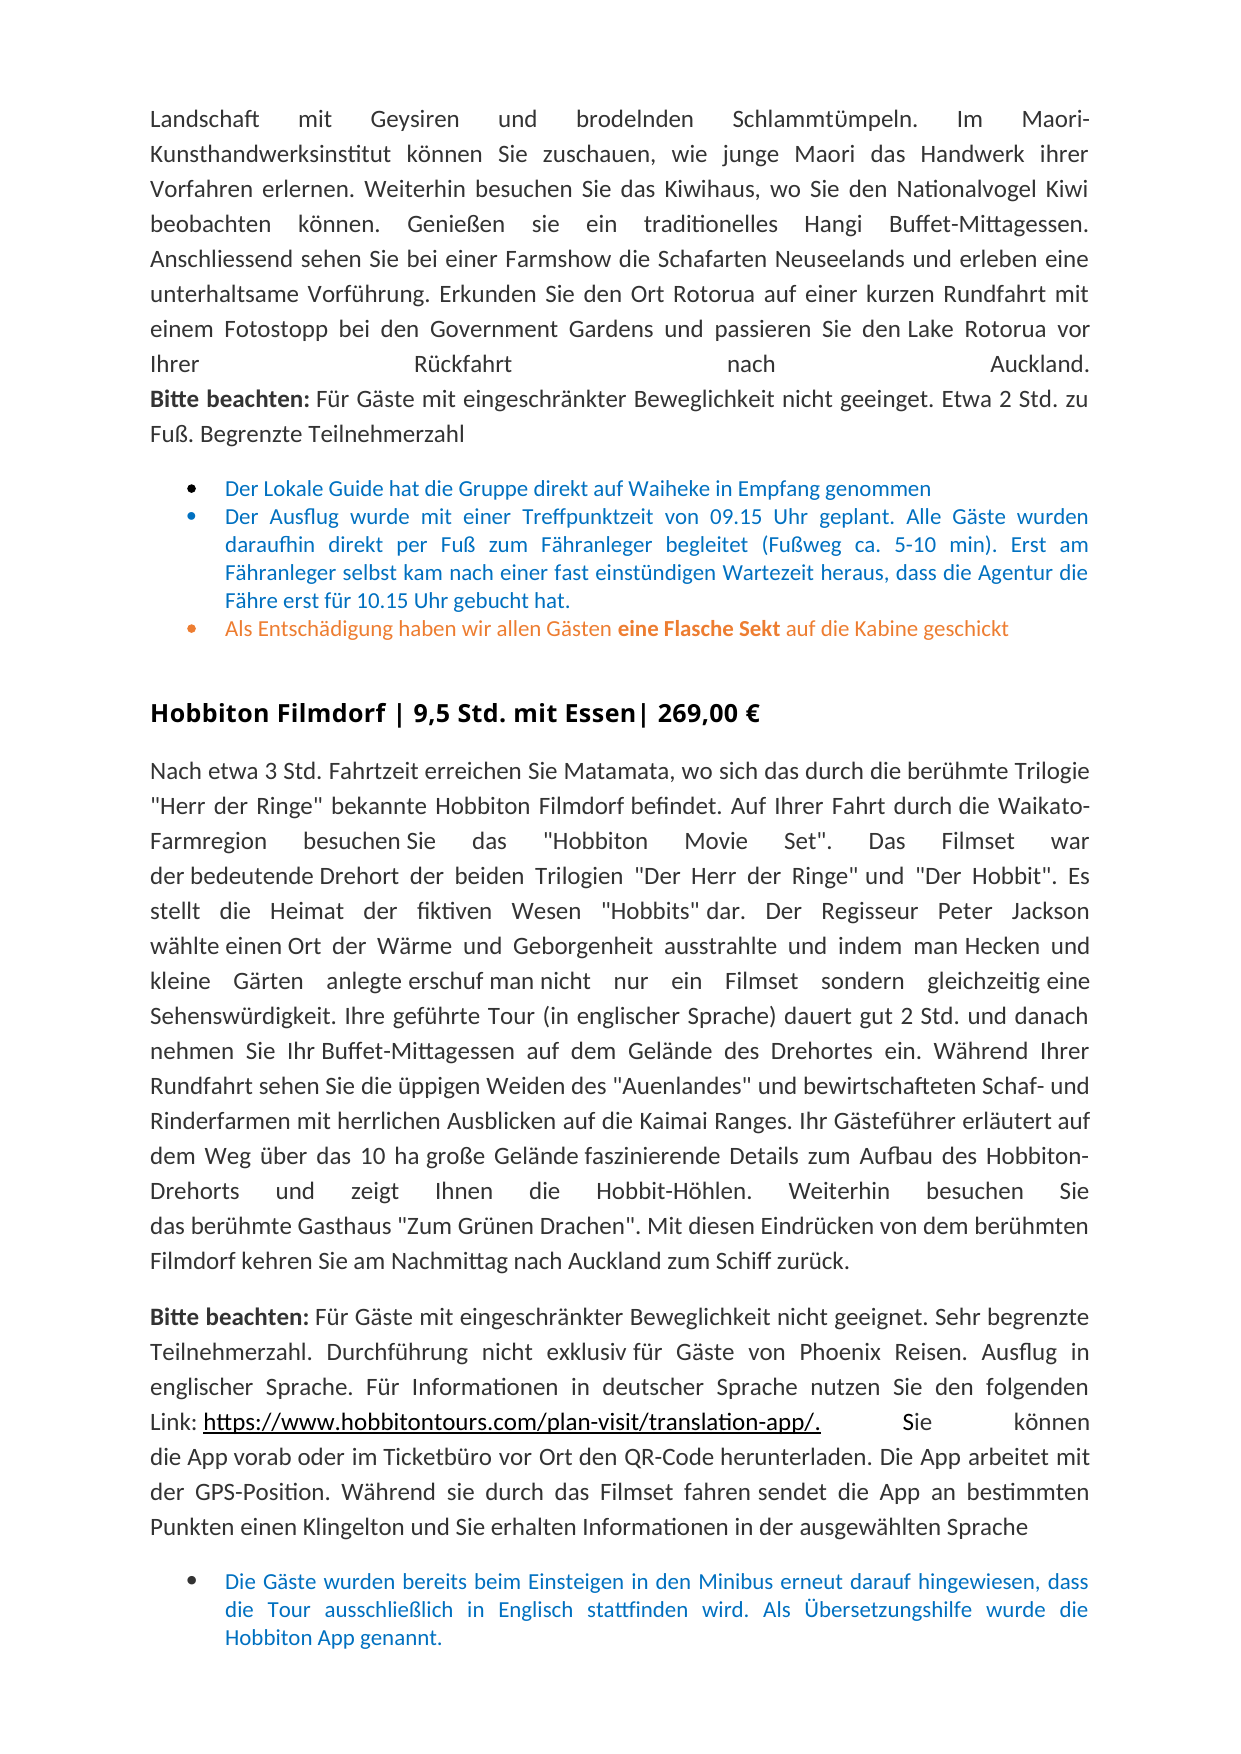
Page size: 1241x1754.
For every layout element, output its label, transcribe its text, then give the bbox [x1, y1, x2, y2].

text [150, 103, 1090, 449]
list Als Entschädigung haben wir allen Gästen eine Flasche Sekt auf die Kabine geschickt [187, 614, 1090, 642]
text Hobbiton Filmdorf | 9,5 Std. mit Essen| 269,00 € [150, 695, 1090, 729]
text Nach etwa 3 Std. Fahrtzeit erreichen Sie Matamata, wo sich das durch die berühmte Trilogie "Herr der Ringe" bekannte Hobbiton Filmdorf befindet. Auf Ihrer Fahrt durch die Waikato-Farmregion besuchen Sie das "Hobbiton Movie Set". Das Filmset war der bedeutende Drehort der beiden Trilogien "Der Herr der Ringe" und "Der Hobbit". Es stellt die Heimat der fiktiven Wesen "Hobbits" dar. Der Regisseur Peter Jackson wählte einen Ort der Wärme und Geborgenheit ausstrahlte und indem man Hecken und kleine Gärten anlegte erschuf man nicht nur ein Filmset sondern gleichzeitig eine Sehenswürdigkeit. Ihre geführte Tour (in englischer Sprache) dauert gut 2 Std. und danach nehmen Sie Ihr Buffet-Mittagessen auf dem Gelände des Drehortes ein. Während Ihrer Rundfahrt sehen Sie die üppigen Weiden des "Auenlandes" und bewirtschafteten Schaf- und Rinderfarmen mit herrlichen Ausblicken auf die Kaimai Ranges. Ihr Gästeführer erläutert auf dem Weg über das 10 ha große Gelände faszinierende Details zum Aufbau des Hobbiton-Drehorts und zeigt Ihnen die Hobbit-Höhlen. Weiterhin besuchen Sie das berühmte Gasthaus "Zum Grünen Drachen". Mit diesen Eindrücken von dem berühmten Filmdorf kehren Sie am Nachmittag nach Auckland zum Schiff zurück. [150, 755, 1090, 1276]
list Der Ausflug wurde mit einer Treffpunktzeit von 09.15 Uhr geplant. Alle Gäste wurden daraufhin direkt per Fuß zum Fähranleger begleitet (Fußweg ca. 5-10 min). Erst am Fähranleger selbst kam nach einer fast einstündigen Wartezeit heraus, dass die Agentur die Fähre erst für 10.15 Uhr gebucht hat. [187, 502, 1090, 614]
text Bitte beachten: Für Gäste mit eingeschränkter Beweglichkeit nicht geeignet. Sehr begrenzte Teilnehmerzahl. Durchführung nicht exklusiv für Gäste von Phoenix Reisen. Ausflug in englischer Sprache. Für Informationen in deutscher Sprache nutzen Sie den folgenden Link: https://www.hobbitontours.com/plan-visit/translation-app/. Sie können die App vorab oder im Ticketbüro vor Ort den QR-Code herunterladen. Die App arbeitet mit der GPS-Position. Während sie durch das Filmset fahren sendet die App an bestimmten Punkten einen Klingelton und Sie erhalten Informationen in der ausgewählten Sprache [150, 1301, 1090, 1542]
list Der Lokale Guide hat die Gruppe direkt auf Waiheke in Empfang genommen [187, 474, 1090, 502]
list Die Gäste wurden bereits beim Einsteigen in den Minibus erneut darauf hingewiesen, dass die Tour ausschließlich in Englisch stattfinden wird. Als Übersetzungshilfe wurde die Hobbiton App genannt. [187, 1567, 1090, 1651]
